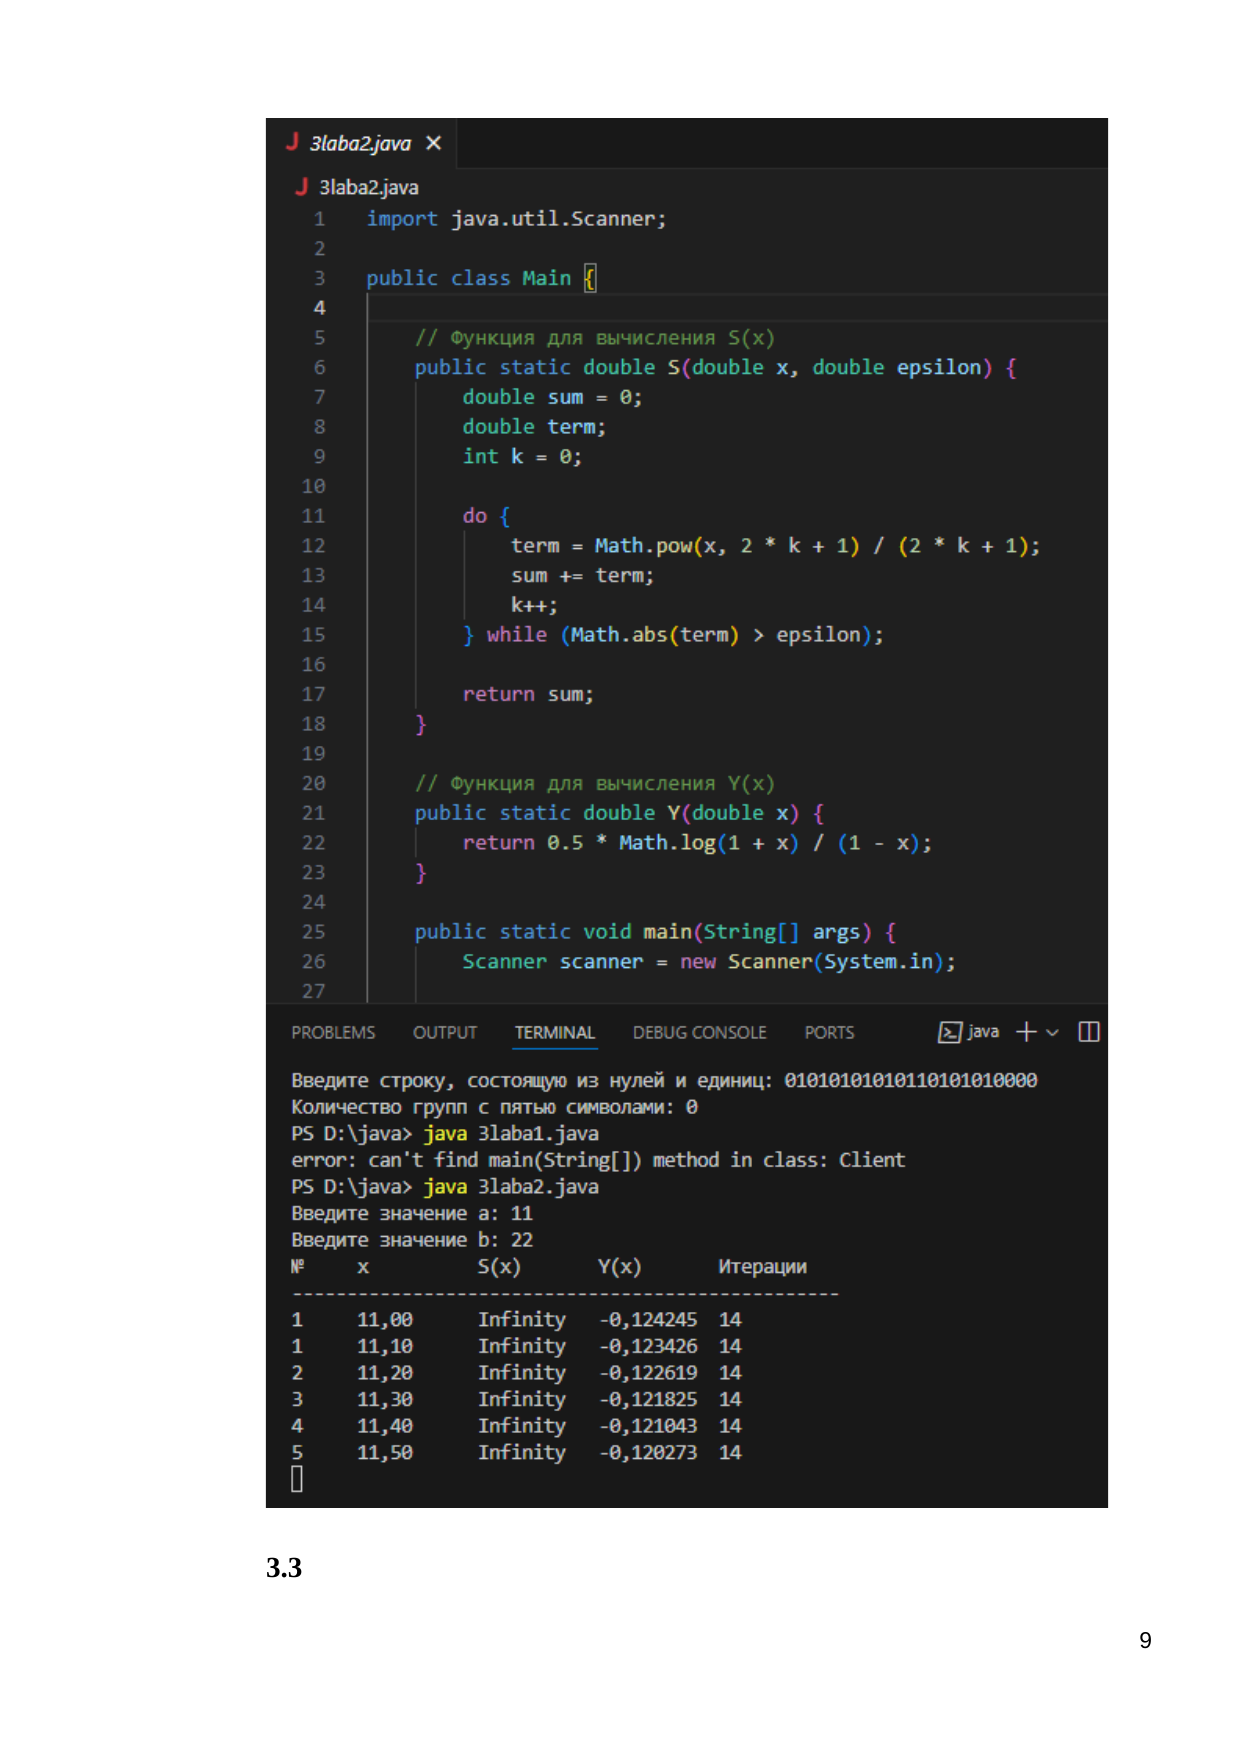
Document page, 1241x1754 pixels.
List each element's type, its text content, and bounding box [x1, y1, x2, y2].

picture [265, 118, 1109, 1508]
text 3.3 [177, 1550, 1152, 1583]
